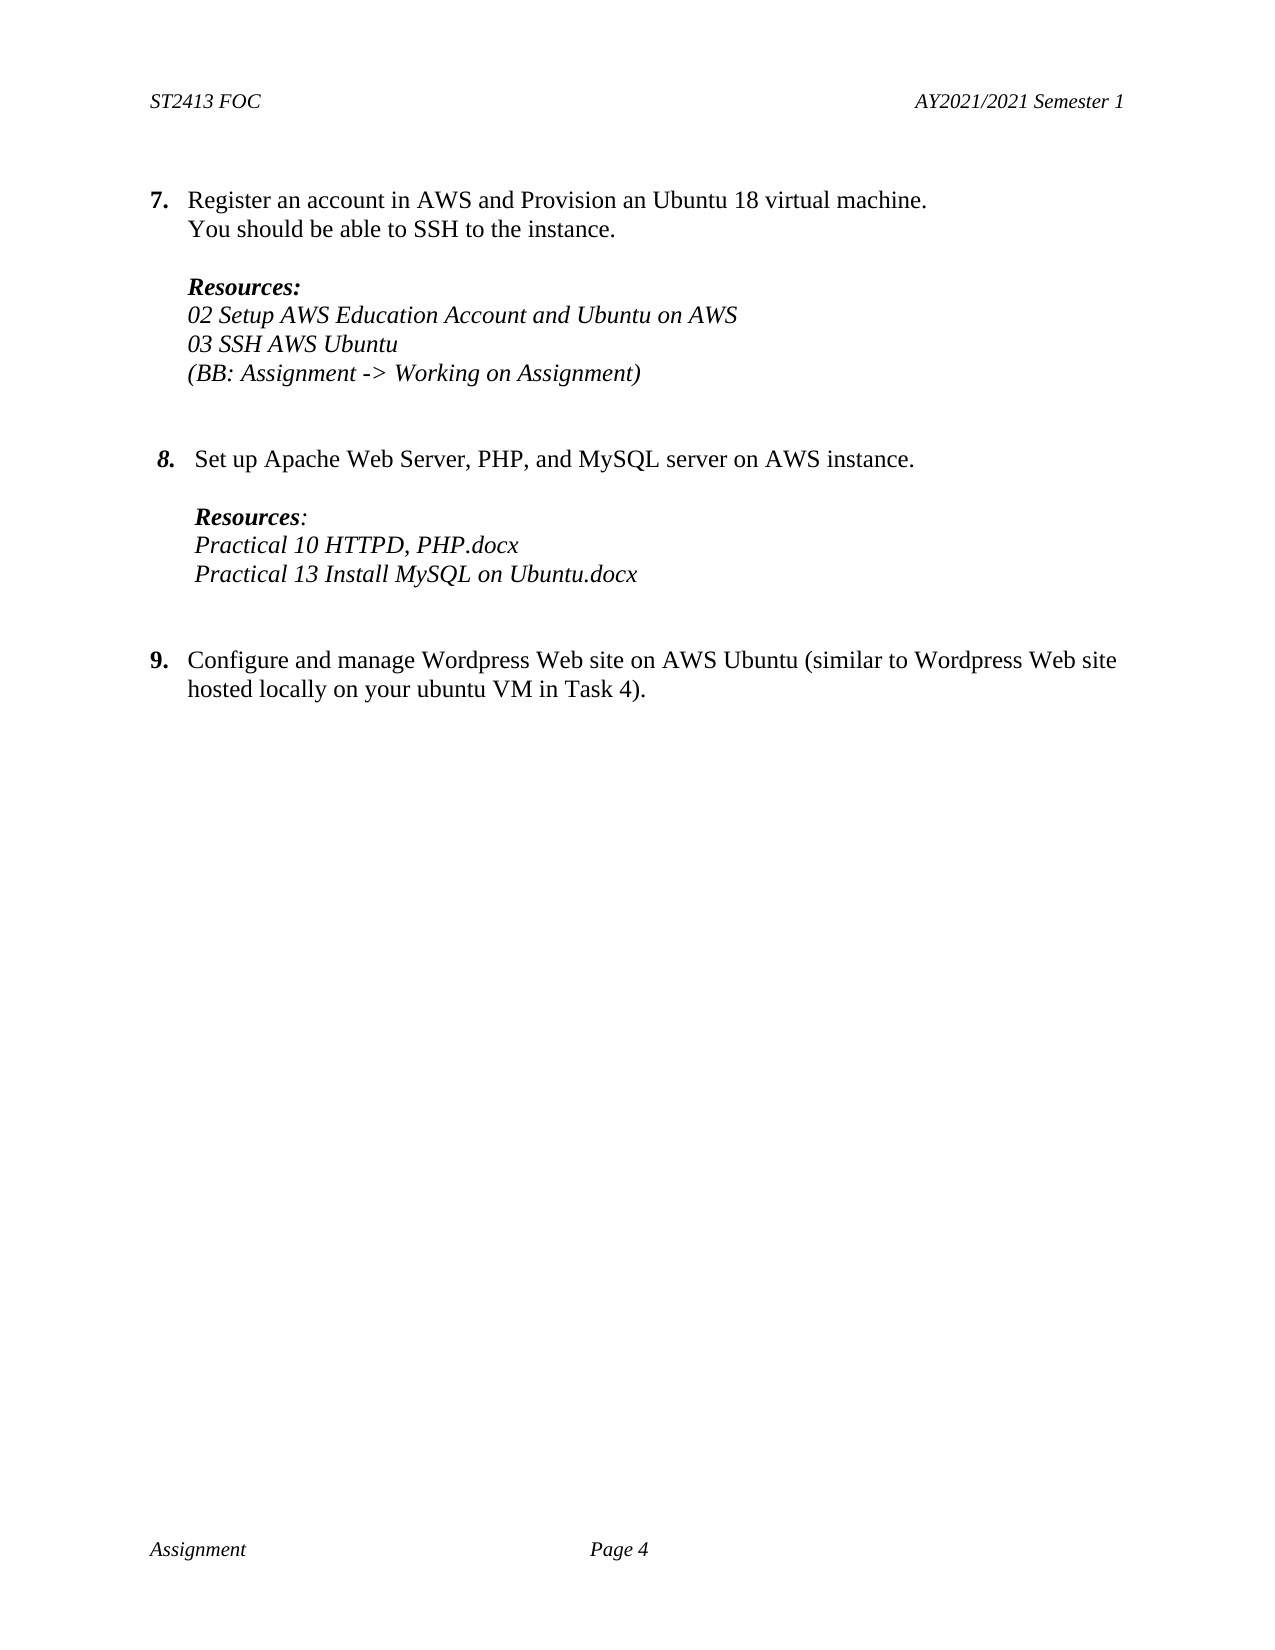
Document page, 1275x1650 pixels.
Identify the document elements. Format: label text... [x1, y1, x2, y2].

text You should be able to SSH to the instance. Resources: [187, 214, 1125, 301]
text 03 SSH AWS Ubuntu (BB: Assignment -> Working on Assignment) [187, 329, 1125, 387]
text 02 Setup AWS Education Account and Ubuntu on AWS [187, 301, 1125, 329]
list Configure and manage Wordpress Web site on AWS Ubuntu (similar to Wordpress Web site hosted locally on your ubuntu VM in Task 4). [150, 646, 1125, 732]
list Set up Apache Web Server, PHP, and MySQL server on AWS instance. Resources: Practical 10 HTTPD, PHP.docx [157, 444, 1125, 559]
list Register an account in AWS and Provision an Ubuntu 18 virtual machine. [150, 186, 1125, 214]
text Practical 13 Install MySQL on Ubuntu.docx [150, 559, 1125, 617]
